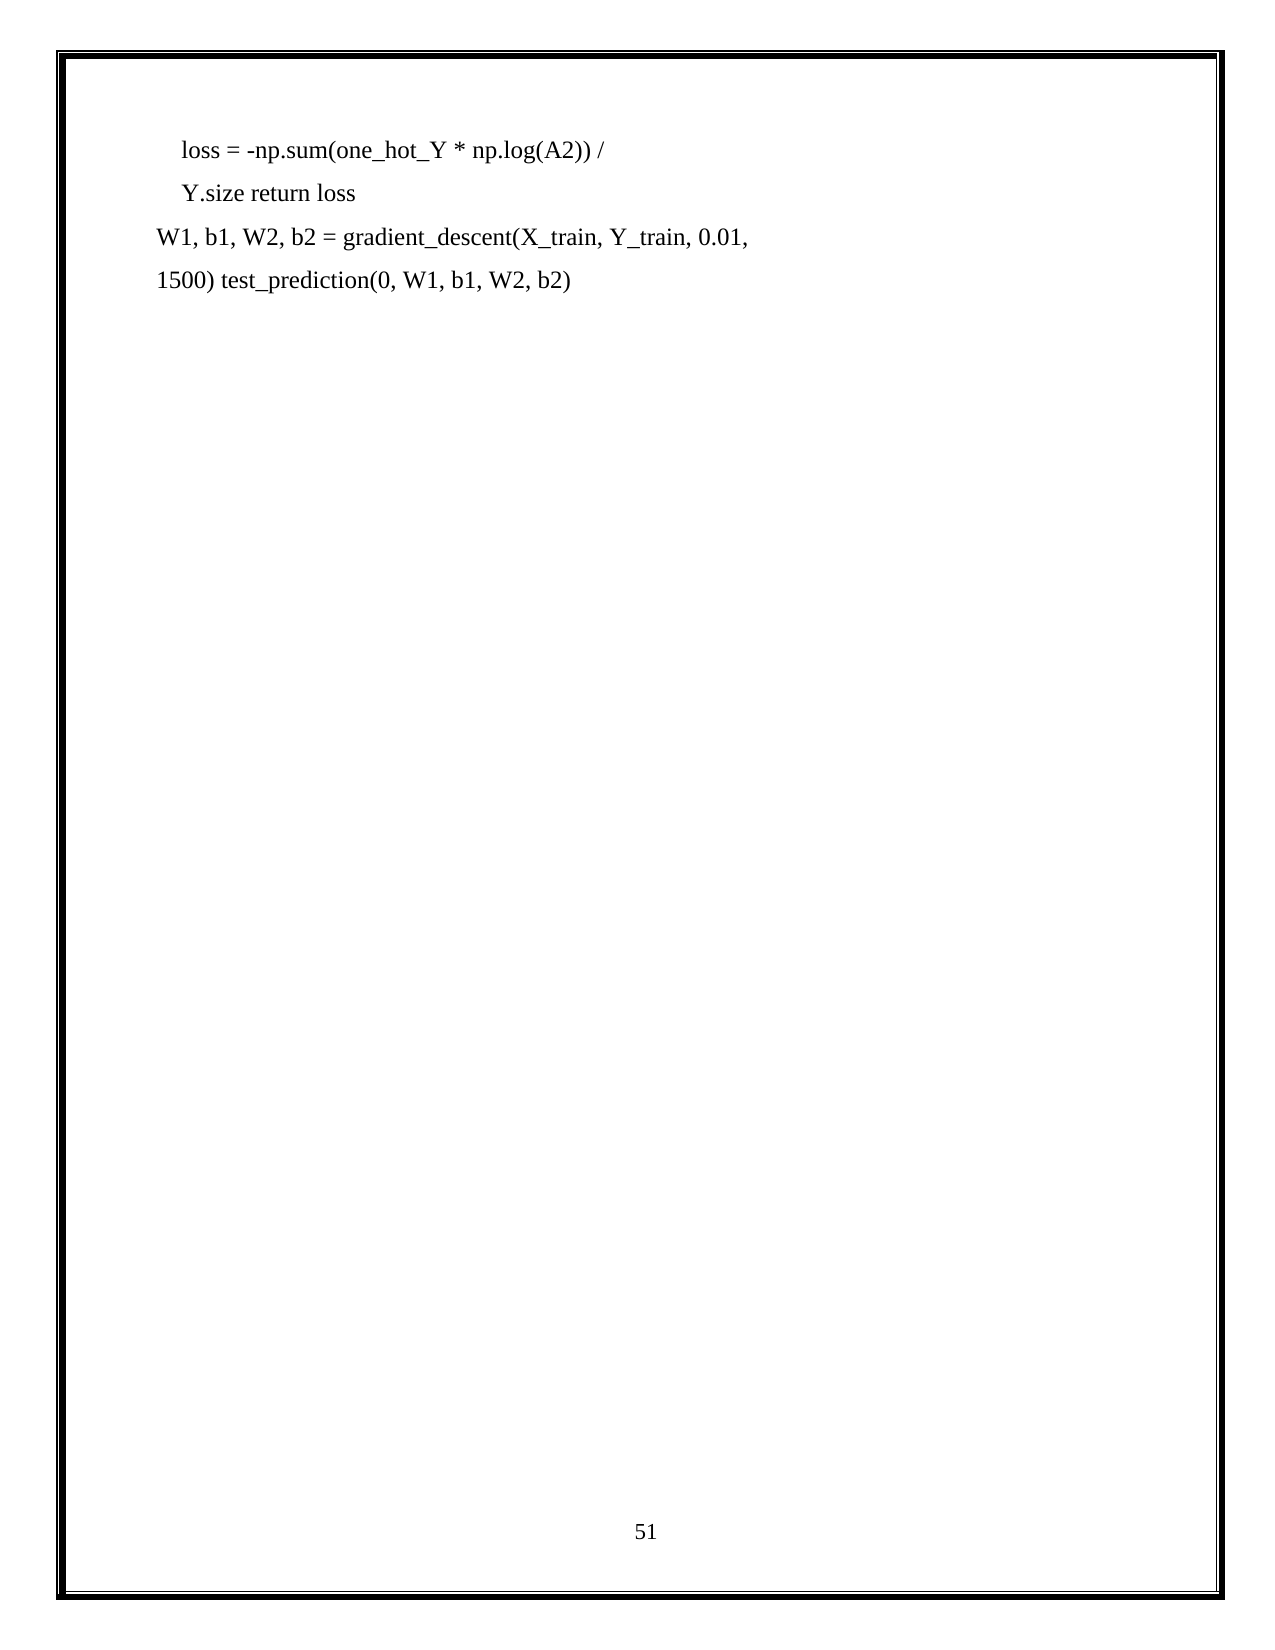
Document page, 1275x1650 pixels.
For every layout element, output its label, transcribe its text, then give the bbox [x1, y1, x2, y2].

text W1, b1, W2, b2 = gradient_descent(X_train, Y_train, 0.01, 1500) test_prediction(0, W1, b1, W2, b2) [156, 222, 807, 293]
text loss = -np.sum(one_hot_Y * np.log(A2)) / Y.size return loss [181, 135, 670, 207]
